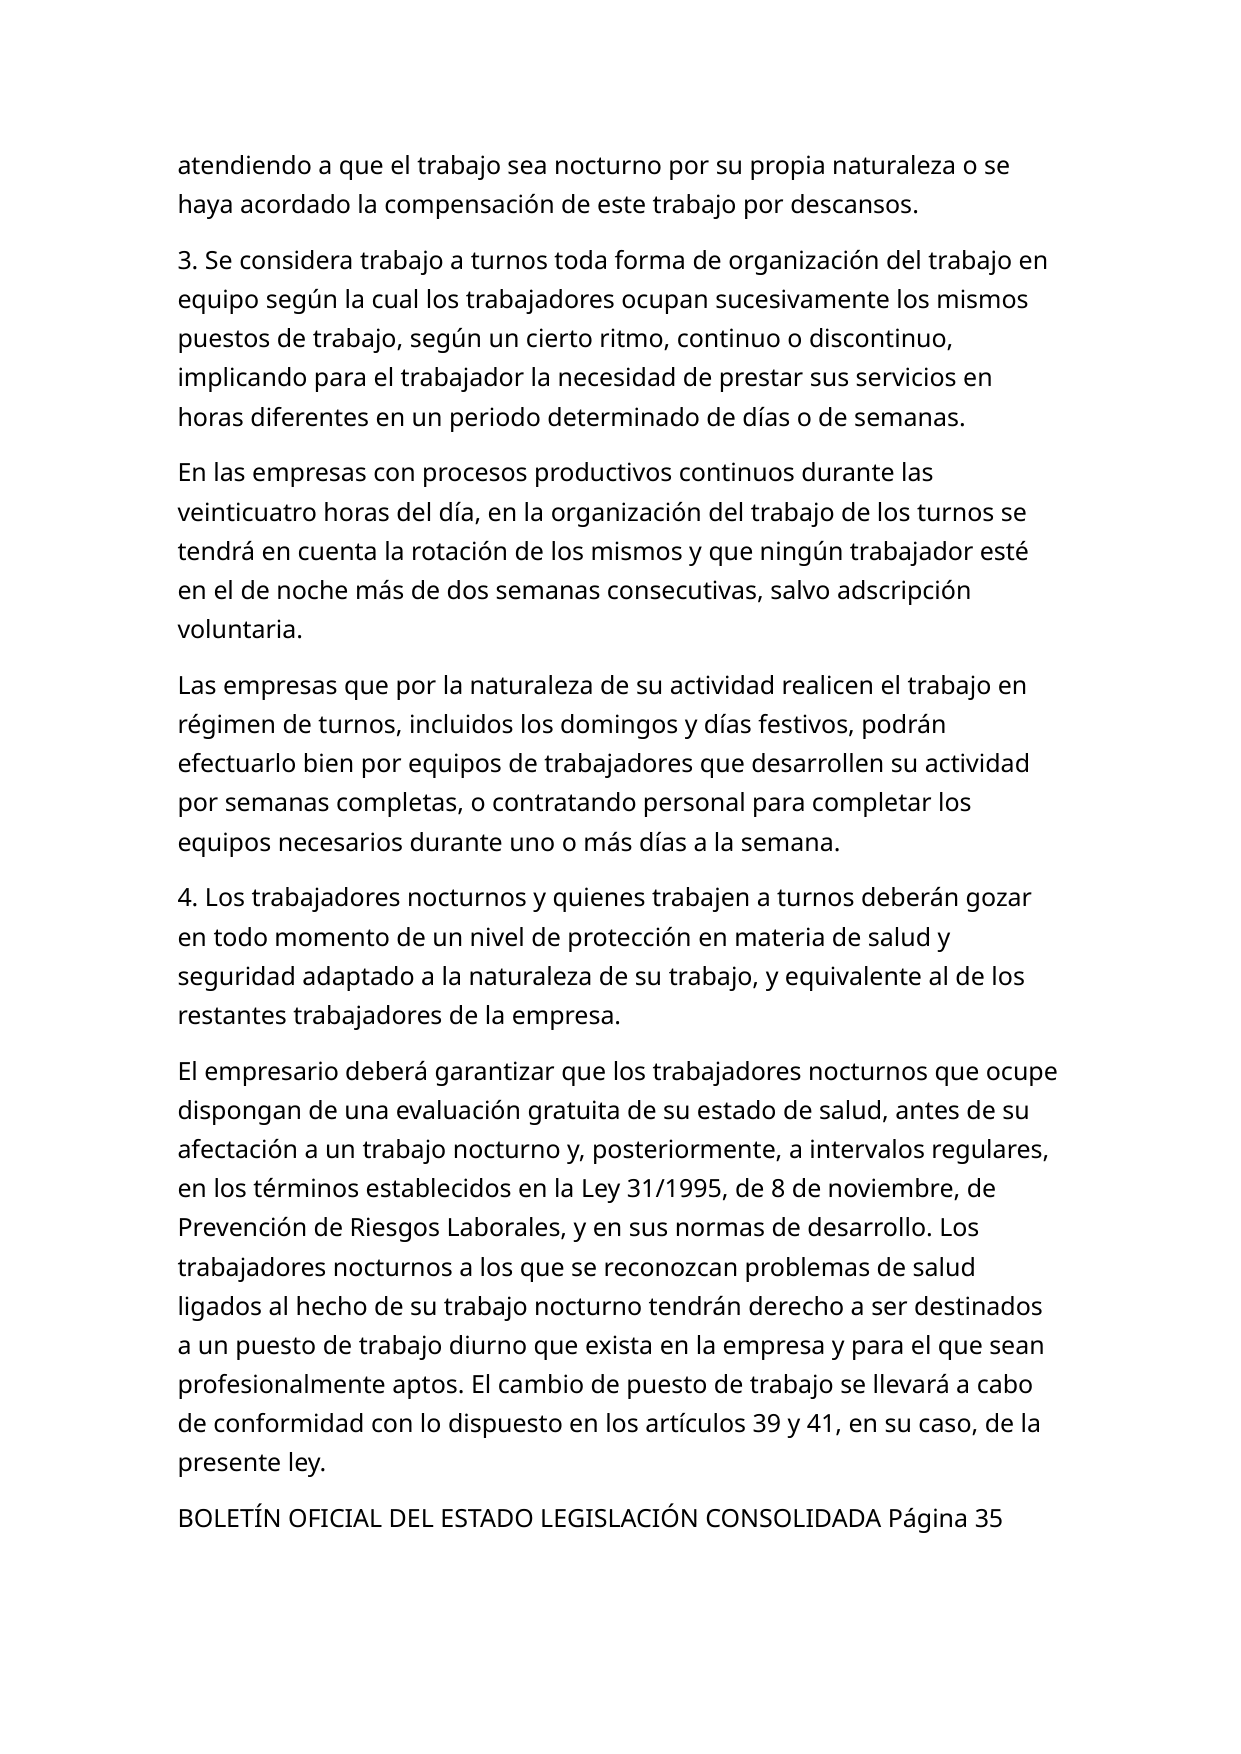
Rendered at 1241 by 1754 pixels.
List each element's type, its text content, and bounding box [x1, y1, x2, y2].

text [177, 148, 1063, 221]
text El empresario deberá garantizar que los trabajadores nocturnos que ocupe dispongan de una evaluación gratuita de su estado de salud, antes de su afectación a un trabajo nocturno y, posteriormente, a intervalos regulares, en los términos establecidos en la Ley 31/1995, de 8 de noviembre, de Prevención de Riesgos Laborales, y en sus normas de desarrollo. Los trabajadores nocturnos a los que se reconozcan problemas de salud ligados al hecho de su trabajo nocturno tendrán derecho a ser destinados a un puesto de trabajo diurno que exista en la empresa y para el que sean profesionalmente aptos. El cambio de puesto de trabajo se llevará a cabo de conformidad con lo dispuesto en los artículos 39 y 41, en su caso, de la presente ley. [177, 1053, 1063, 1479]
text Las empresas que por la naturaleza de su actividad realicen el trabajo en régimen de turnos, incluidos los domingos y días festivos, podrán efectuarlo bien por equipos de trabajadores que desarrollen su actividad por semanas completas, o contratando personal para completar los equipos necesarios durante uno o más días a la semana. [177, 668, 1063, 858]
text 3. Se considera trabajo a turnos toda forma de organización del trabajo en equipo según la cual los trabajadores ocupan sucesivamente los mismos puestos de trabajo, según un cierto ritmo, continuo o discontinuo, implicando para el trabajador la necesidad de prestar sus servicios en horas diferentes en un periodo determinado de días o de semanas. [177, 243, 1063, 433]
text BOLETÍN OFICIAL DEL ESTADO LEGISLACIÓN CONSOLIDADA Página 35 [177, 1501, 1063, 1535]
text En las empresas con procesos productivos continuos durante las veinticuatro horas del día, en la organización del trabajo de los turnos se tendrá en cuenta la rotación de los mismos y que ningún trabajador esté en el de noche más de dos semanas consecutivas, salvo adscripción voluntaria. [177, 455, 1063, 646]
text 4. Los trabajadores nocturnos y quienes trabajen a turnos deberán gozar en todo momento de un nivel de protección en materia de salud y seguridad adaptado a la naturaleza de su trabajo, y equivalente al de los restantes trabajadores de la empresa. [177, 880, 1063, 1032]
